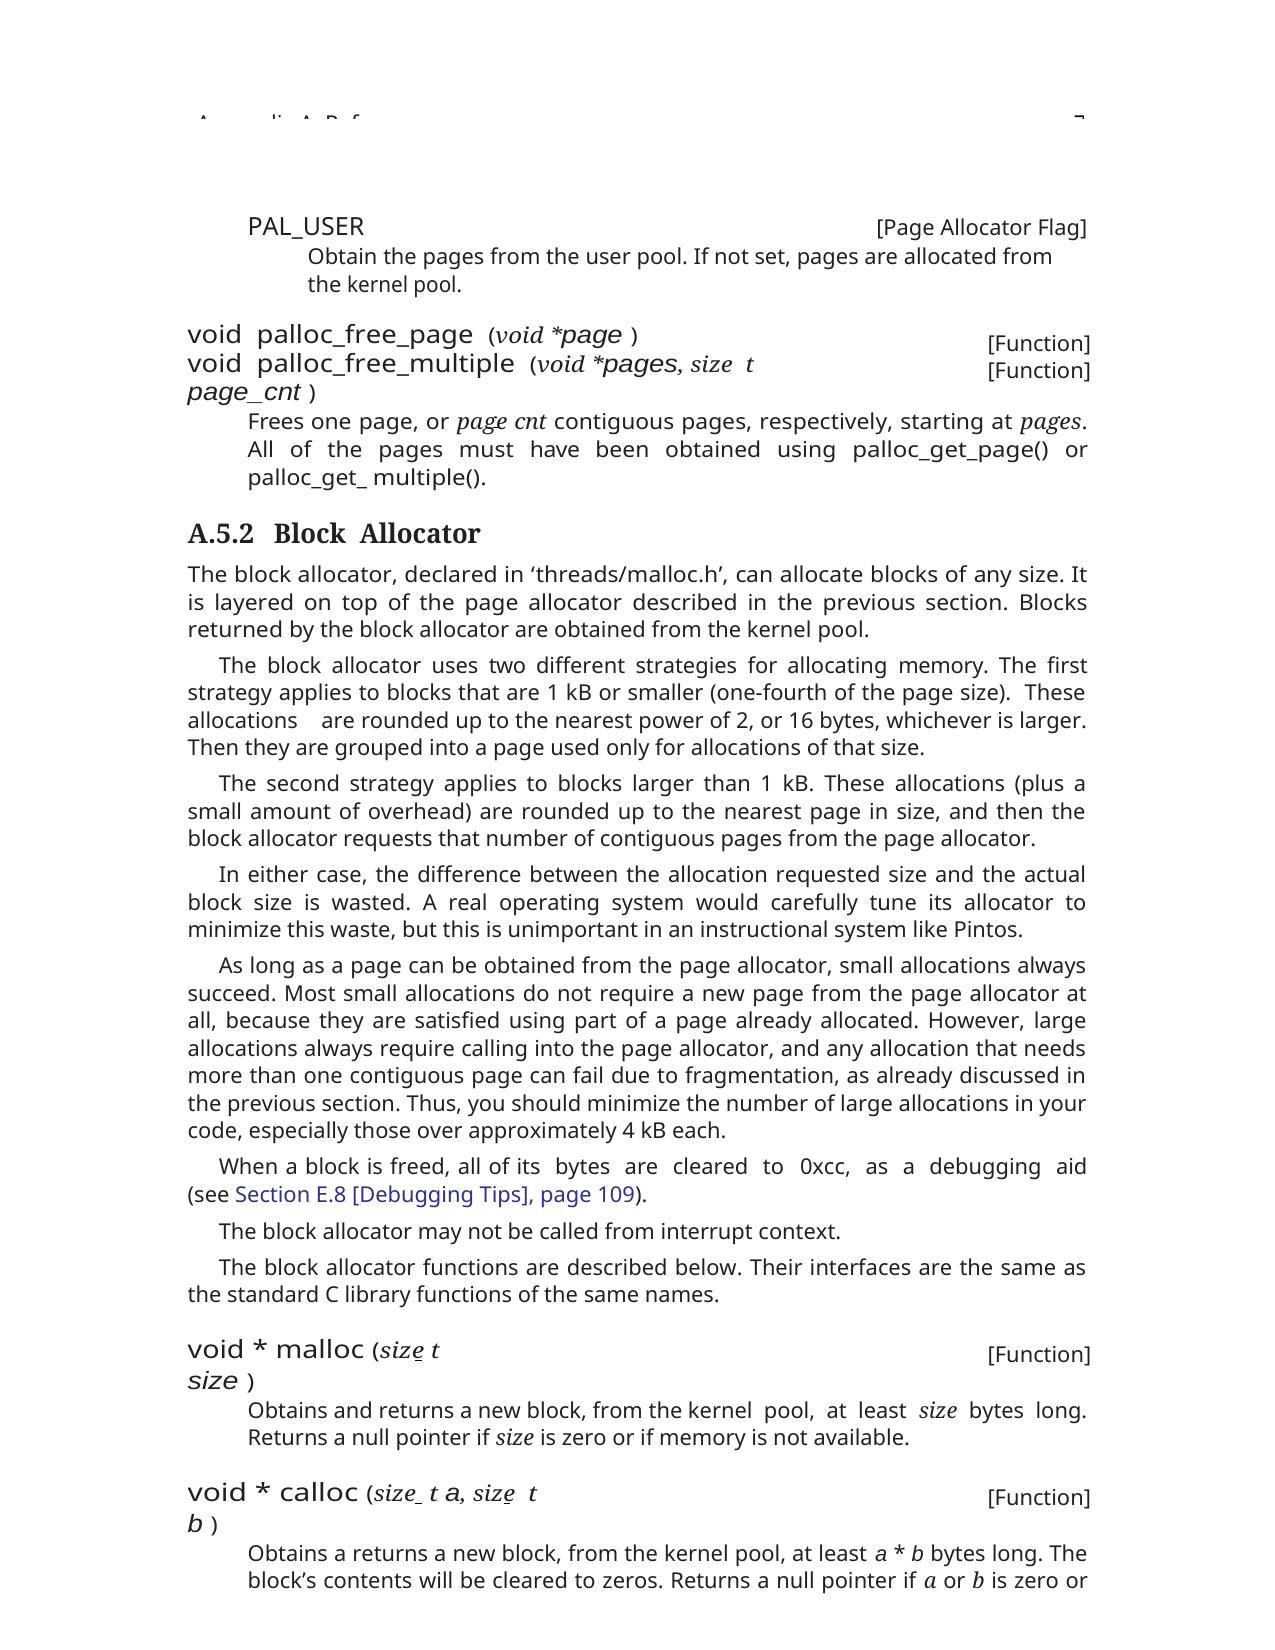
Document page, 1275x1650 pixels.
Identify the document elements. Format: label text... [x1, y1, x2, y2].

text [Function] [987, 1339, 1100, 1369]
subtitle Block Allocator [187, 515, 1100, 552]
text void palloc_free_multiple (void *pages, size t page_cnt ) [187, 349, 853, 406]
text As long as a page can be obtained from the page allocator, small allocations always succeed. Most small allocations do not require a new page from the page allocator at all, because they are satisfied using part of a page already allocated. However, large allocations always require calling into the page allocator, and any allocation that needs more than one contiguous page can fail due to fragmentation, as already discussed in the previous section. Thus, you should minimize the number of large allocations in your code, especially those over approximately 4 kB each. [187, 952, 1088, 1144]
text PAL_USER [Page Allocator Flag] [247, 208, 1095, 242]
text Obtain the pages from the user pool. If not set, pages are allocated from the kernel pool. [307, 242, 1066, 299]
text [247, 1538, 1088, 1595]
text Obtains and returns a new block, from the kernel pool, at least size bytes long. Returns a null pointer if size is zero or if memory is not available. [247, 1396, 1095, 1452]
text void * calloc (size t a, size t b ) [187, 1474, 553, 1538]
text The block allocator may not be called from interrupt context. [218, 1216, 1095, 1246]
text The second strategy applies to blocks larger than 1 kB. These allocations (plus a small amount of overhead) are rounded up to the nearest page in size, and then the block allocator requests that number of contiguous pages from the page allocator. [187, 770, 1088, 852]
text Frees one page, or page cnt contiguous pages, respectively, starting at pages. All of the pages must have been obtained using palloc_get_page() or palloc_get_ multiple(). [247, 407, 1088, 492]
text [Function] [987, 1482, 1100, 1512]
text The block allocator functions are described below. Their interfaces are the same as the standard C library functions of the same names. [187, 1253, 1088, 1308]
text [Function] [Function] [987, 329, 1100, 384]
text void palloc_free_page (void *page ) [187, 321, 853, 349]
text When a block is freed, all of its bytes are cleared to 0xcc, as a debugging aid (see Section E.8 [Debugging Tips], page 109). [187, 1153, 1088, 1208]
text The block allocator uses two different strategies for allocating memory. The first strategy applies to blocks that are 1 kB or smaller (one-fourth of the page size). These allocations are rounded up to the nearest power of 2, or 16 bytes, whichever is larger. Then they are grouped into a page used only for allocations of that size. [187, 651, 1088, 761]
text In either case, the difference between the allocation requested size and the actual block size is wasted. A real operating system would carefully tune its allocator to minimize this waste, but this is unimportant in an instructional system like Pintos. [187, 861, 1088, 943]
text The block allocator, declared in ‘threads/malloc.h’, can allocate blocks of any size. It is layered on top of the page allocator described in the previous section. Blocks returned by the block allocator are obtained from the kernel pool. [187, 560, 1088, 643]
text void * malloc (size t size ) [187, 1332, 504, 1396]
